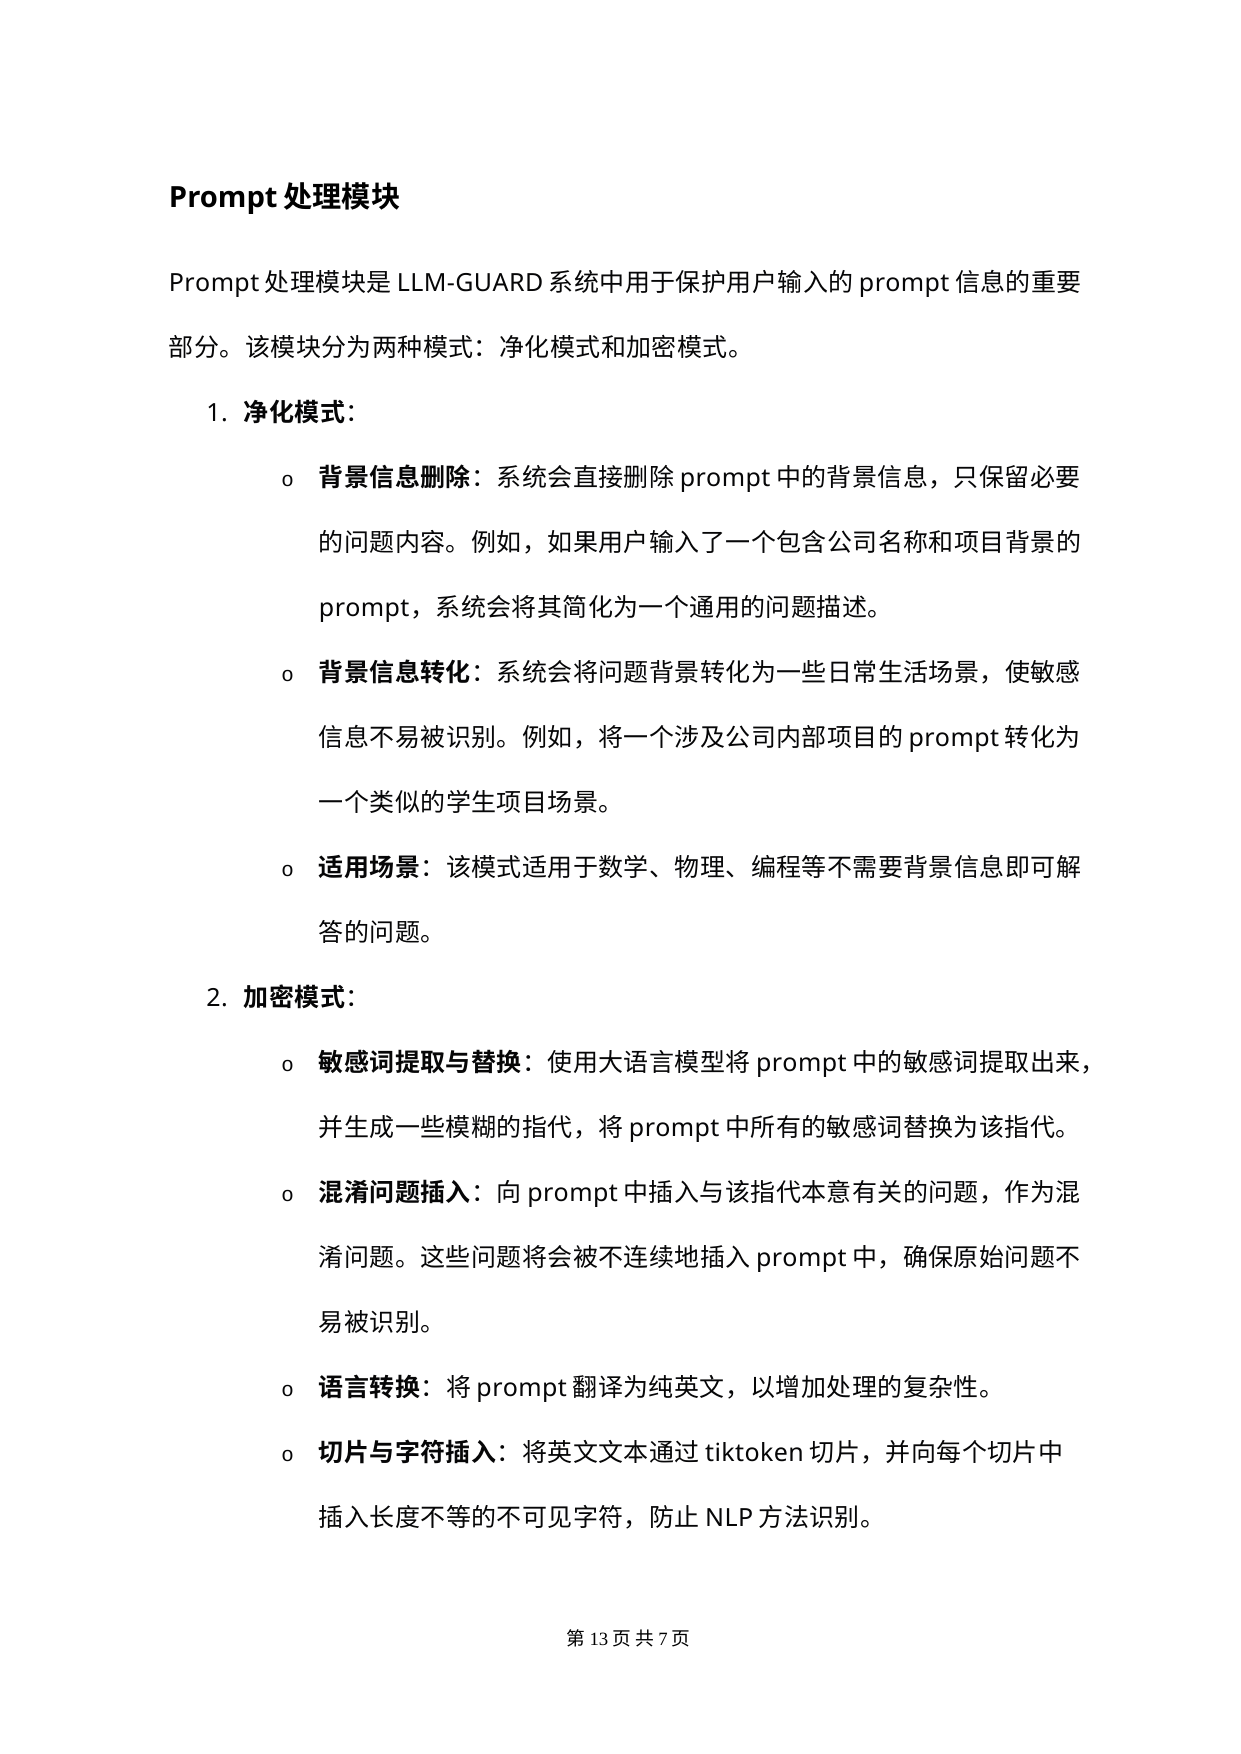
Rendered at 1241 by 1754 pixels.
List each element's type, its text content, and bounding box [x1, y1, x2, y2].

text Prompt处理模块 [169, 162, 1087, 227]
list 混淆问题插入：向prompt中插入与该指代本意有关的问题，作为混淆问题。这些问题将会被不连续地插入prompt中，确保原始问题不易被识别。 [281, 1158, 1087, 1353]
list 语言转换：将prompt翻译为纯英文，以增加处理的复杂性。 [281, 1353, 1087, 1418]
list 切片与字符插入：将英文文本通过tiktoken切片，并向每个切片中插入长度不等的不可见字符，防止NLP方法识别。 [281, 1418, 1087, 1548]
text Prompt处理模块是LLM-GUARD系统中用于保护用户输入的prompt信息的重要部分。该模块分为两种模式：净化模式和加密模式。 [169, 248, 1087, 378]
list 净化模式： [206, 378, 1087, 443]
list 敏感词提取与替换：使用大语言模型将prompt中的敏感词提取出来，并生成一些模糊的指代，将prompt中所有的敏感词替换为该指代。 [281, 1028, 1087, 1158]
list 背景信息转化：系统会将问题背景转化为一些日常生活场景，使敏感信息不易被识别。例如，将一个涉及公司内部项目的prompt转化为一个类似的学生项目场景。 [281, 638, 1087, 833]
list 加密模式： [206, 963, 1087, 1028]
list 适用场景：该模式适用于数学、物理、编程等不需要背景信息即可解答的问题。 [281, 833, 1087, 963]
list 背景信息删除：系统会直接删除prompt中的背景信息，只保留必要的问题内容。例如，如果用户输入了一个包含公司名称和项目背景的prompt，系统会将其简化为一个通用的问题描述。 [281, 443, 1087, 638]
